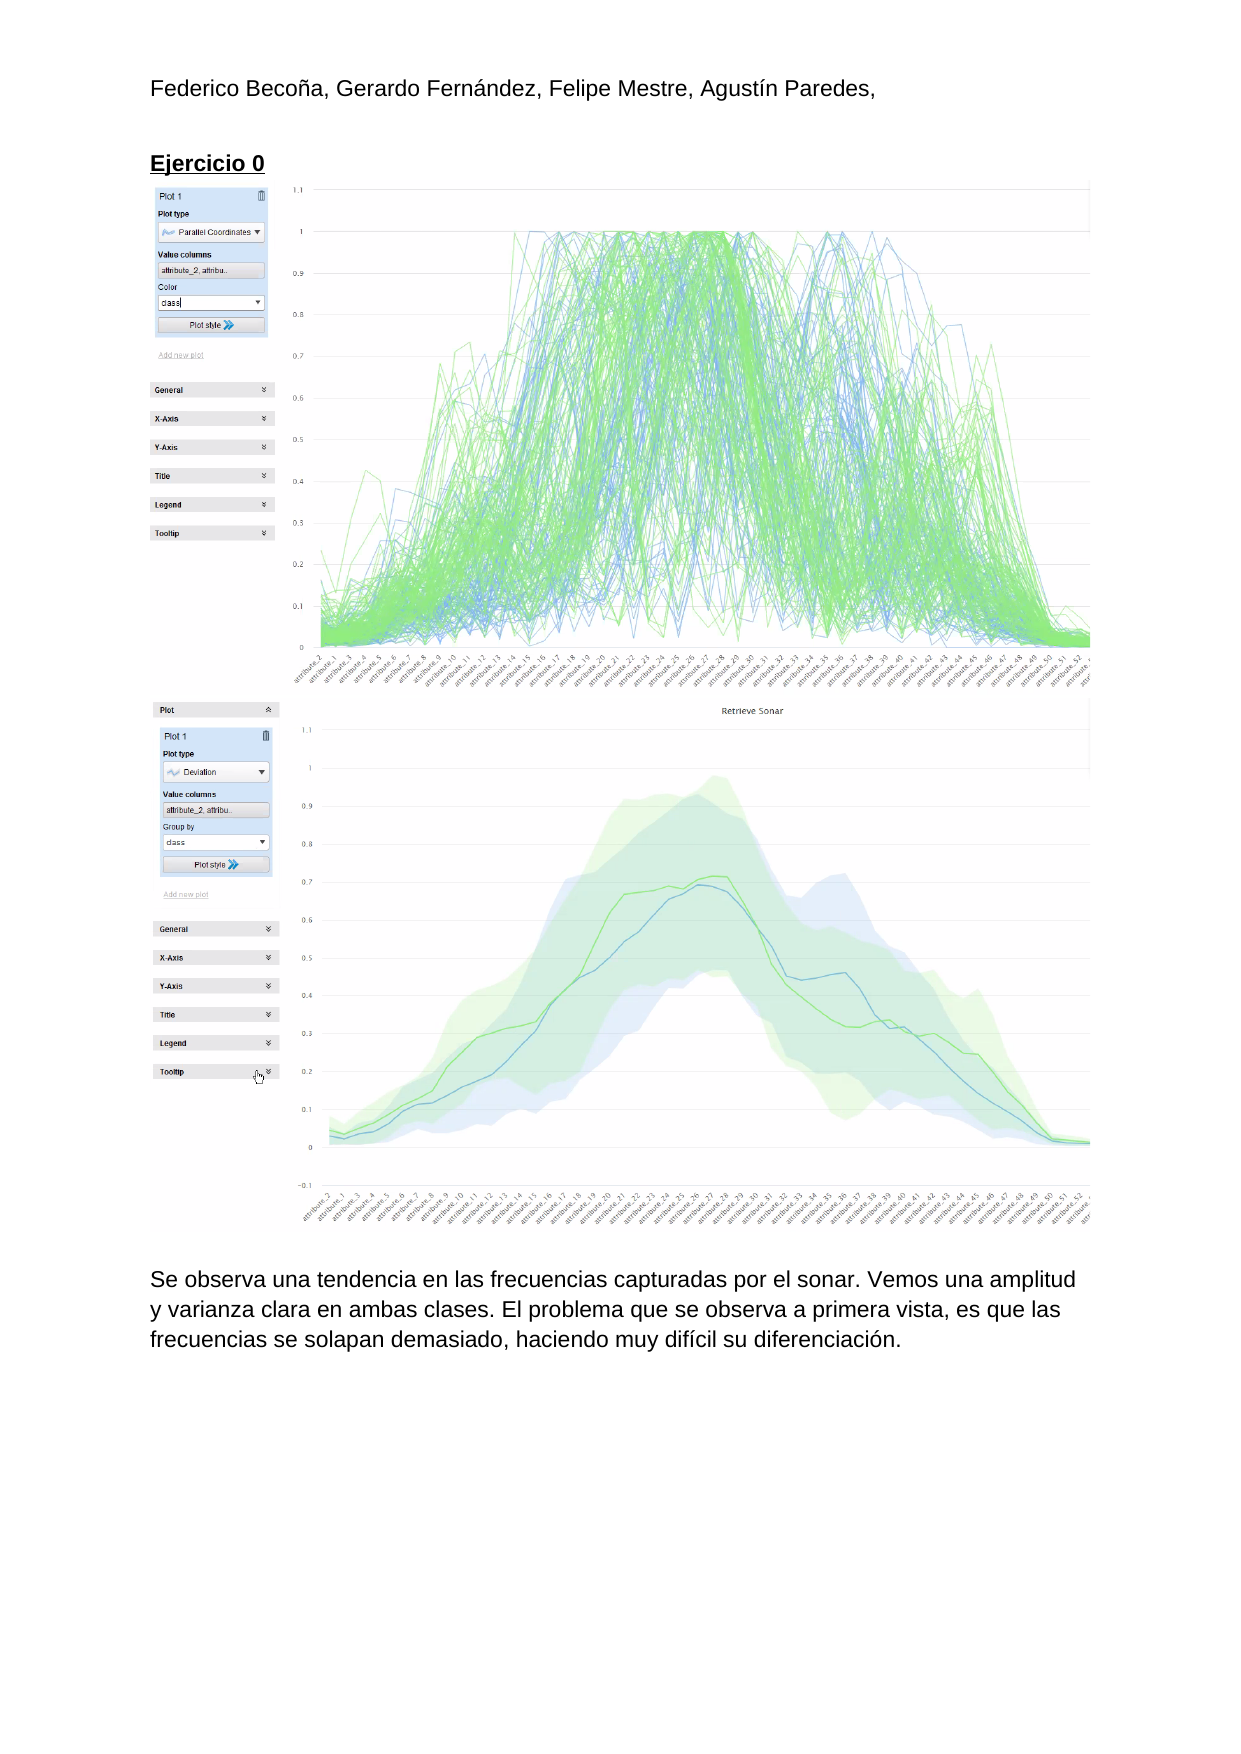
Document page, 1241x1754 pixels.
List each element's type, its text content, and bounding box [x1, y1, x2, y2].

picture [150, 698, 1091, 1232]
picture [150, 180, 1091, 695]
text Ejercicio 0 [150, 150, 1090, 180]
text Se observa una tendencia en las frecuencias capturadas por el sonar. Vemos una amplitud y varianza clara en ambas clases. El problema que se observa a primera vista, es que las frecuencias se solapan demasiado, haciendo muy difícil su diferenciación. [150, 1266, 1090, 1353]
